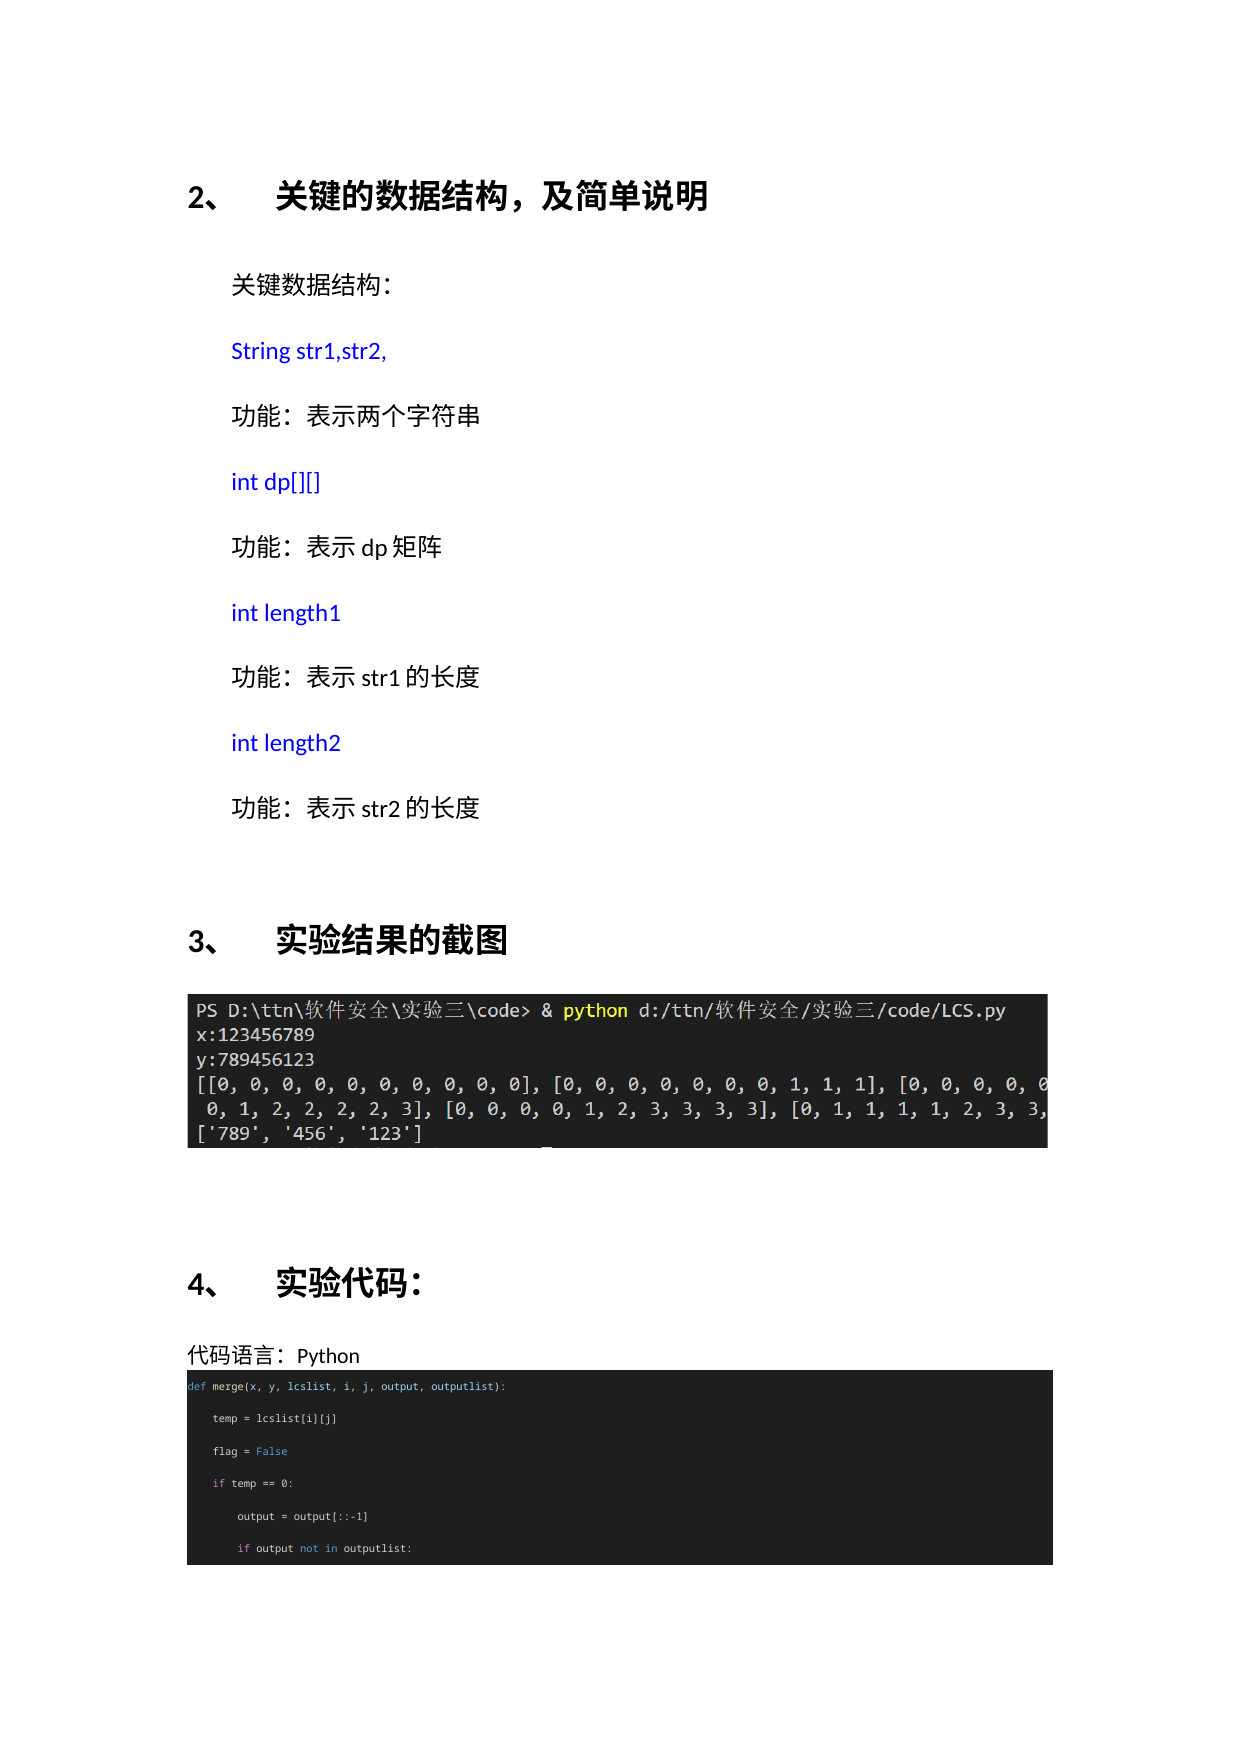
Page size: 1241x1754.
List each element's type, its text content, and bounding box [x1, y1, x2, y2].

list 功能：表示dp矩阵 [187, 513, 1053, 578]
list 功能：表示str1的长度 [187, 643, 1053, 708]
list String str1,str2, [187, 334, 1053, 367]
text def merge(x, y, lcslist, i, j, output, outputlist): [187, 1370, 1053, 1402]
text 代码语言：Python [187, 1337, 1053, 1370]
list 关键的数据结构，及简单说明 [187, 162, 1053, 227]
text temp = lcslist[i][j] [187, 1402, 1053, 1435]
list 功能：表示两个字符串 [187, 382, 1053, 447]
list int length1 [187, 596, 1053, 628]
list 实验代码： [187, 1248, 1053, 1313]
list 实验结果的截图 [187, 905, 1053, 970]
list int dp[][] [187, 465, 1053, 497]
picture [187, 994, 1048, 1148]
list int length2 [187, 727, 1053, 759]
list 功能：表示str2的长度 [187, 774, 1053, 839]
list 关键数据结构： [187, 251, 1053, 316]
text if output not in outputlist: [187, 1532, 1053, 1565]
text if temp == 0: [187, 1467, 1053, 1500]
text flag = False [187, 1435, 1053, 1467]
text output = output[::-1] [187, 1500, 1053, 1532]
